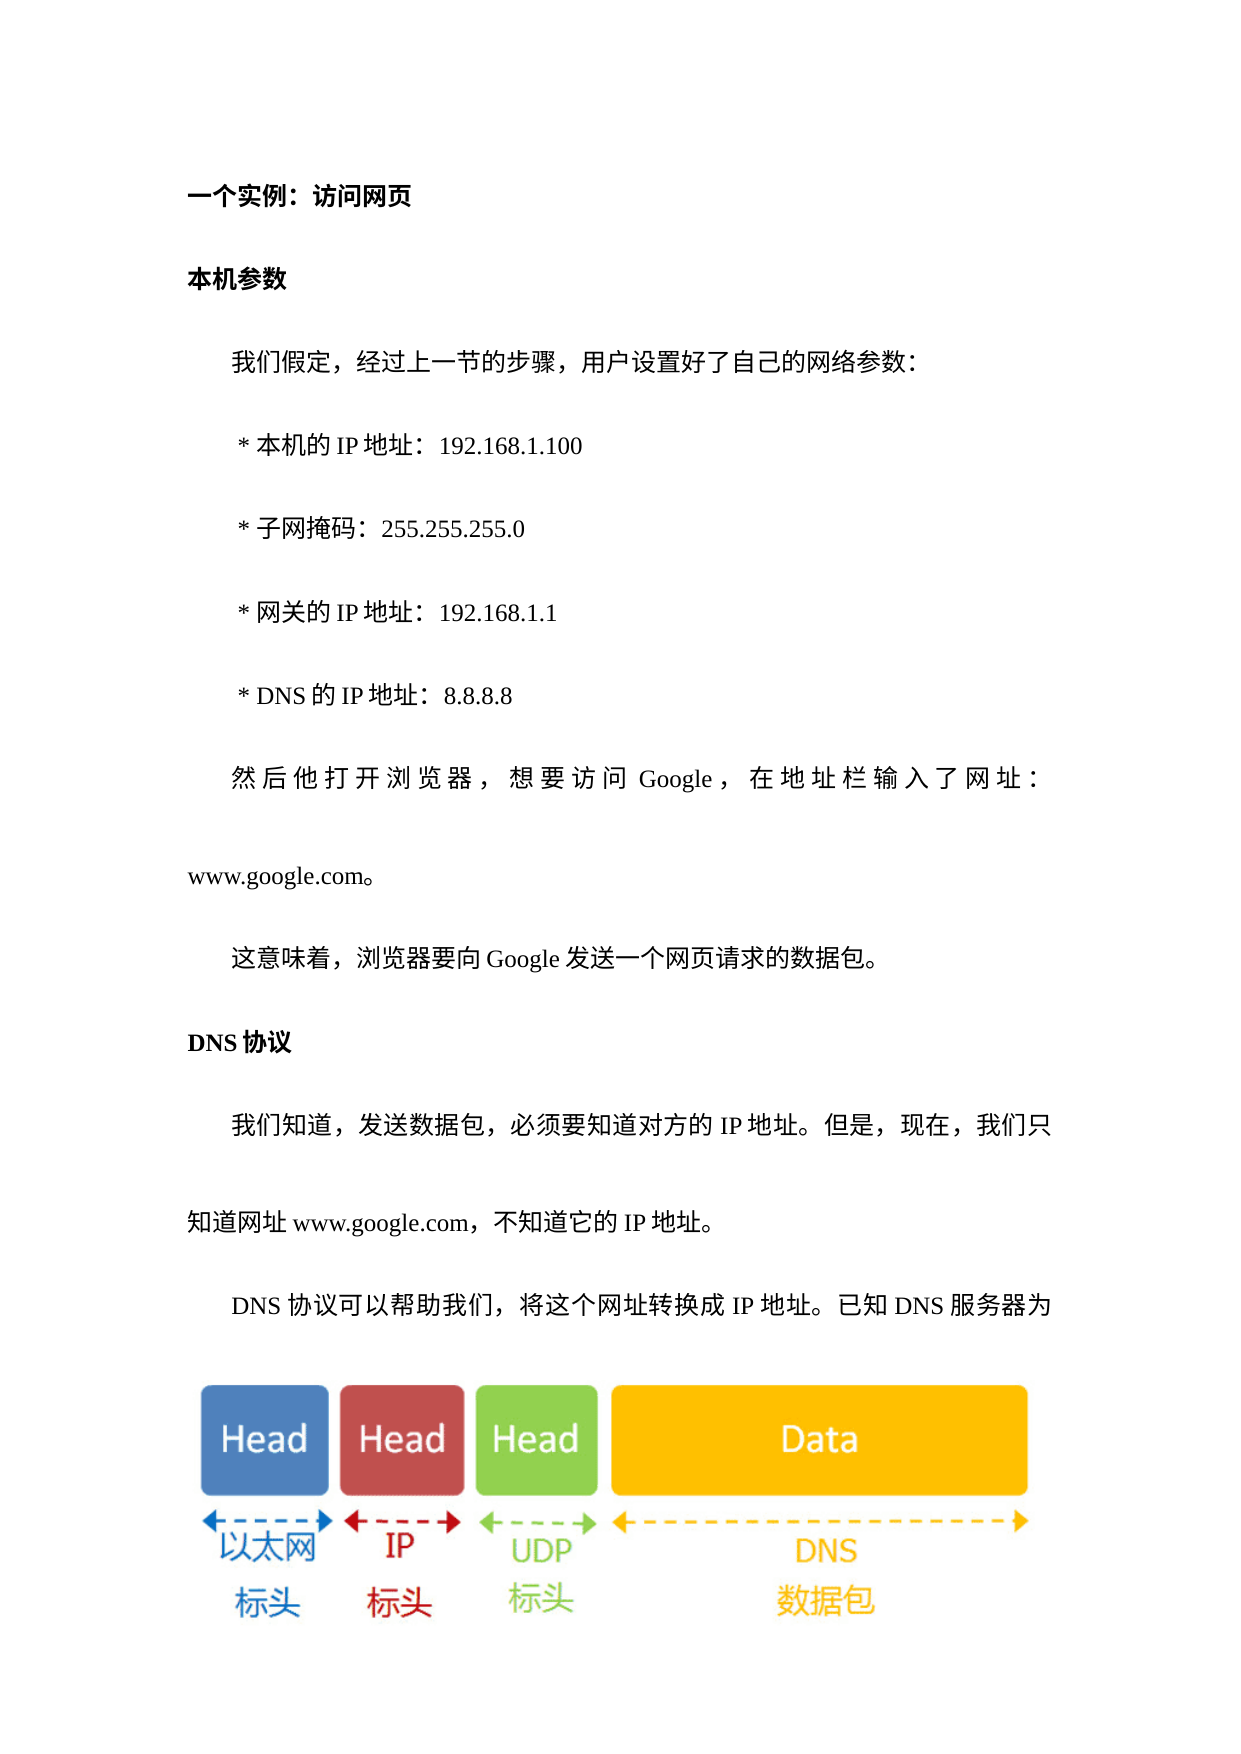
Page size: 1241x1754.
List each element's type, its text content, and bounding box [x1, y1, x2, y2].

text * 网关的IP地址：192.168.1.1 [187, 578, 1053, 643]
text 我们知道，发送数据包，必须要知道对方的IP地址。但是，现在，我们只知道网址www.google.com，不知道它的IP地址。 [187, 1091, 1053, 1253]
subtitle 本机参数 [187, 245, 1053, 310]
text * DNS的IP地址：8.8.8.8 [187, 661, 1053, 726]
text 我们假定，经过上一节的步骤，用户设置好了自己的网络参数： [187, 328, 1053, 393]
text 这意味着，浏览器要向Google发送一个网页请求的数据包。 [187, 924, 1053, 989]
text * 子网掩码：255.255.255.0 [187, 494, 1053, 559]
subtitle 一个实例：访问网页 [187, 162, 1053, 227]
text 然后他打开浏览器，想要访问Google，在地址栏输入了网址：www.google.com。 [187, 744, 1053, 906]
picture [187, 1373, 1053, 1647]
text DNS协议可以帮助我们，将这个网址转换成IP地址。已知DNS服务器为8.8.8.8，于是我们向这个地址发送一个DNS数据包（53端口）。 [187, 1271, 1053, 1336]
text * 本机的IP地址：192.168.1.100 [187, 411, 1053, 476]
subtitle DNS协议 [187, 1008, 1053, 1073]
